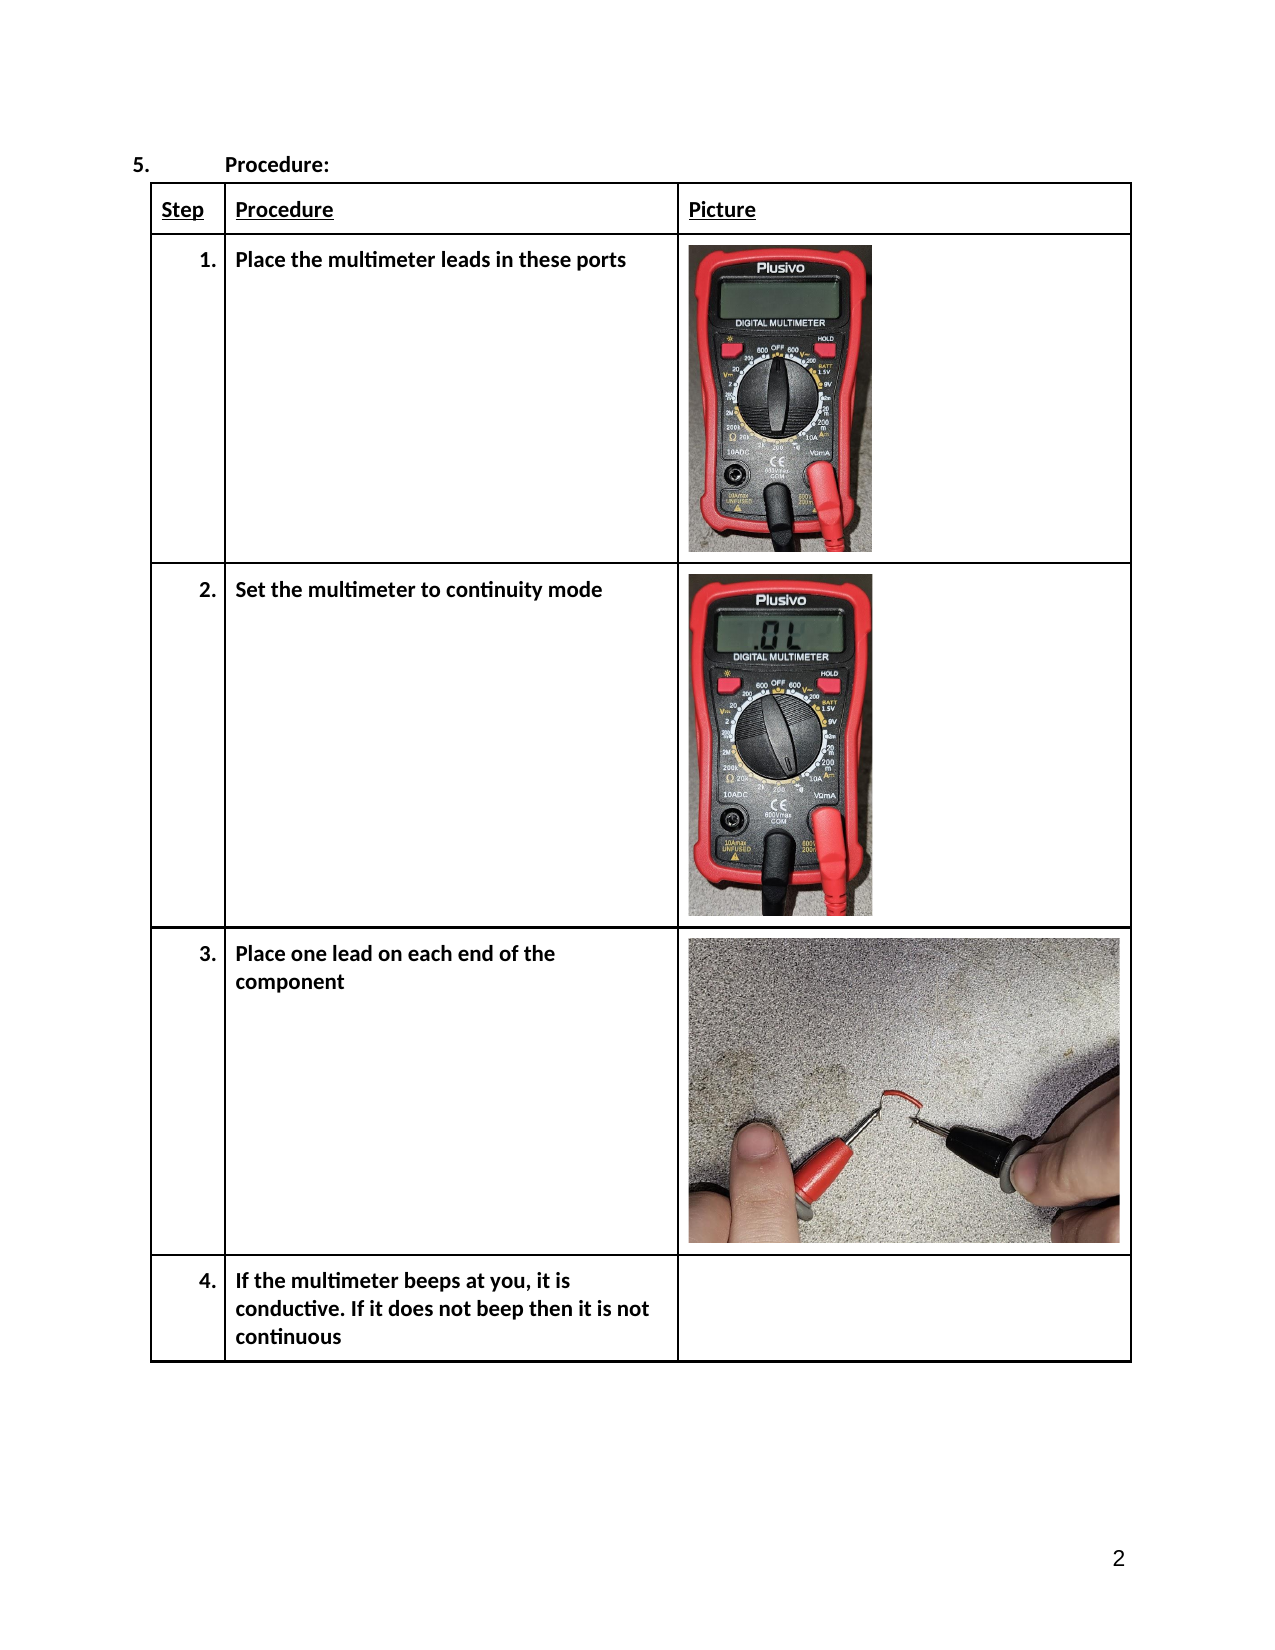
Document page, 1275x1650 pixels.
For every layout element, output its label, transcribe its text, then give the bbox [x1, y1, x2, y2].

list Procedure: [150, 150, 1125, 178]
picture [688, 574, 873, 916]
table_cell [679, 235, 1130, 562]
picture [688, 245, 872, 552]
table_cell If the multimeter beeps at you, it is conductive. If it does not beep then it is not continuous [226, 1256, 677, 1360]
table_cell Set the multimeter to continuity mode [226, 564, 677, 926]
table_header Procedure [226, 184, 677, 233]
table_cell [679, 929, 1130, 1253]
table_cell [679, 564, 1130, 926]
table_header Step [152, 184, 224, 233]
table_cell [152, 235, 224, 562]
table_cell Place one lead on each end of the component [226, 929, 677, 1253]
table_cell [152, 929, 224, 1253]
table_header Picture [679, 184, 1130, 233]
table_cell [152, 1256, 224, 1360]
table_cell Place the multimeter leads in these ports [226, 235, 677, 562]
table_cell [679, 1256, 1130, 1360]
table_cell [152, 564, 224, 926]
picture [688, 938, 1120, 1243]
